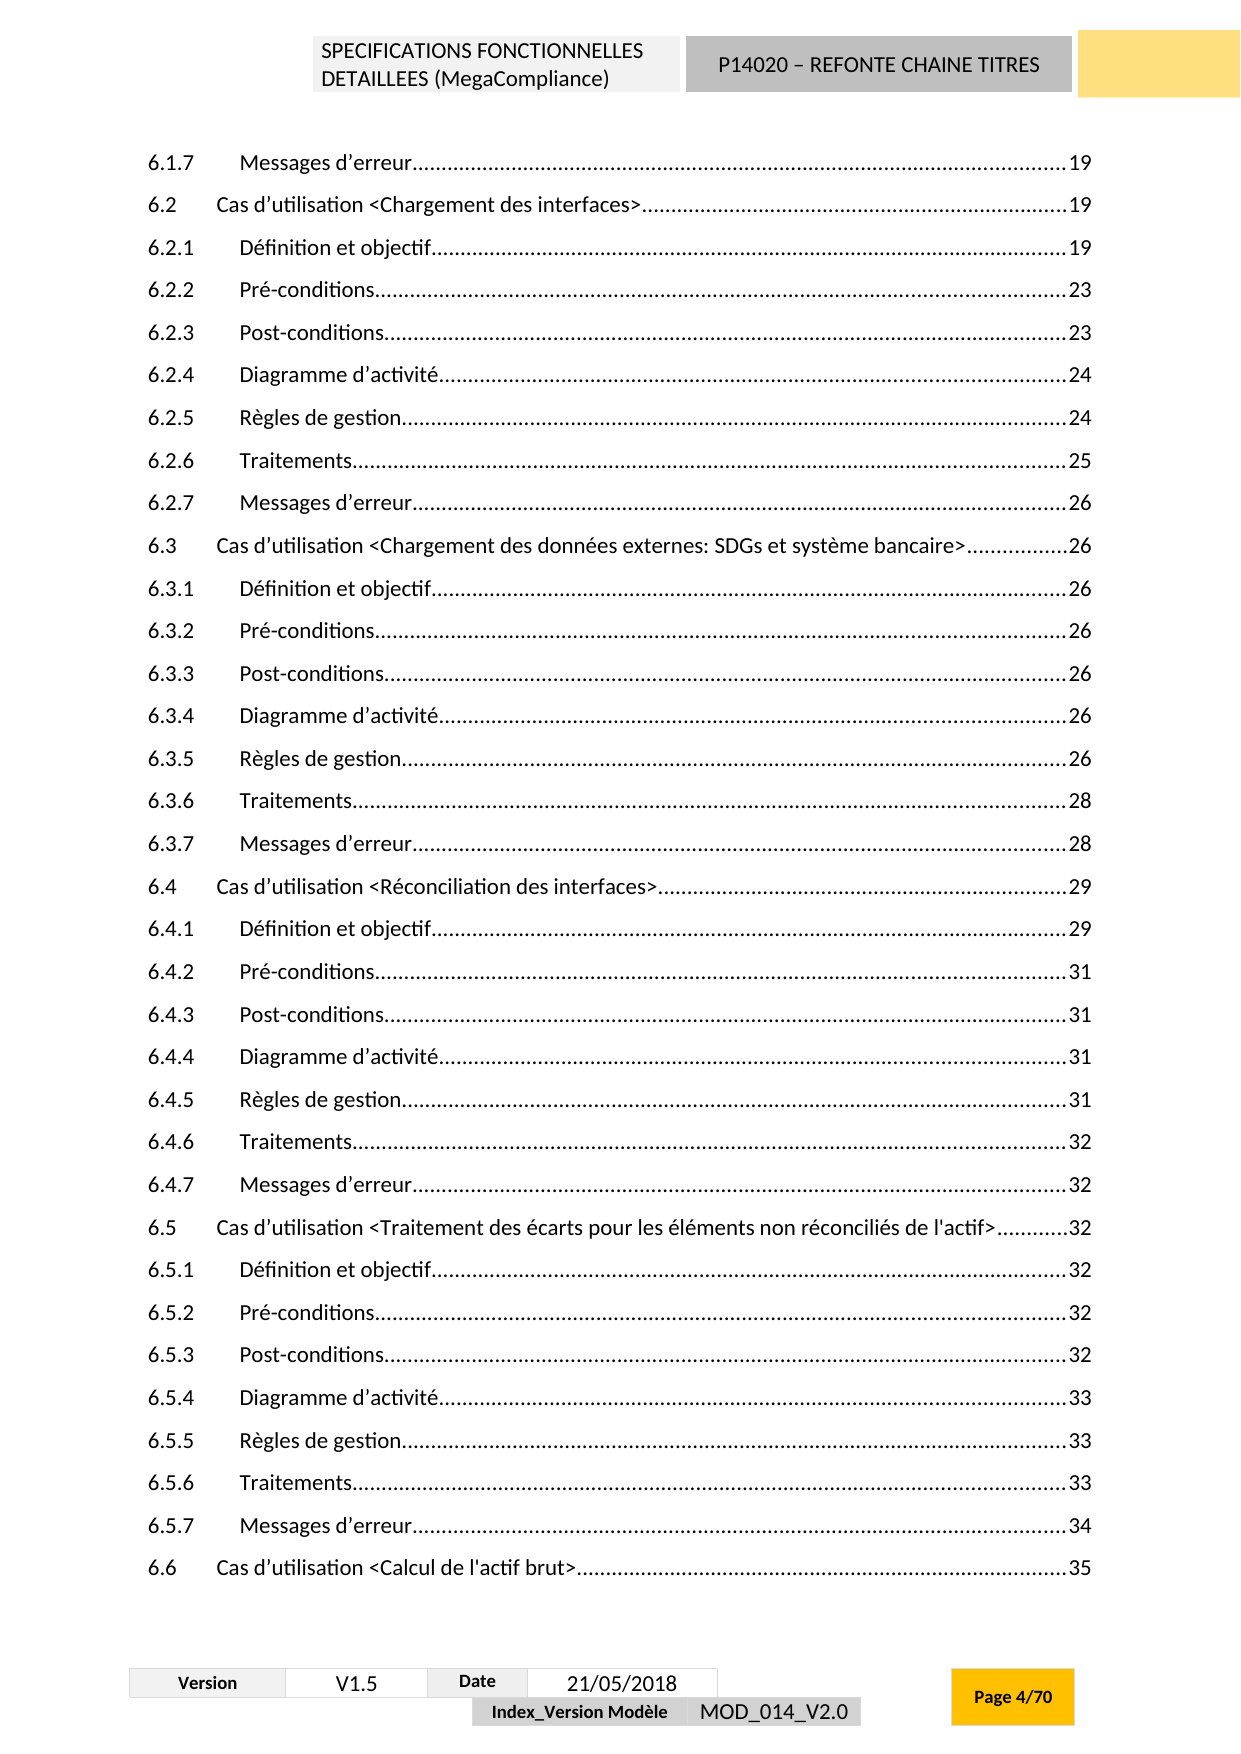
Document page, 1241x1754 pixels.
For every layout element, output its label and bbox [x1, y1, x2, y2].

picture [1078, 29, 1241, 98]
